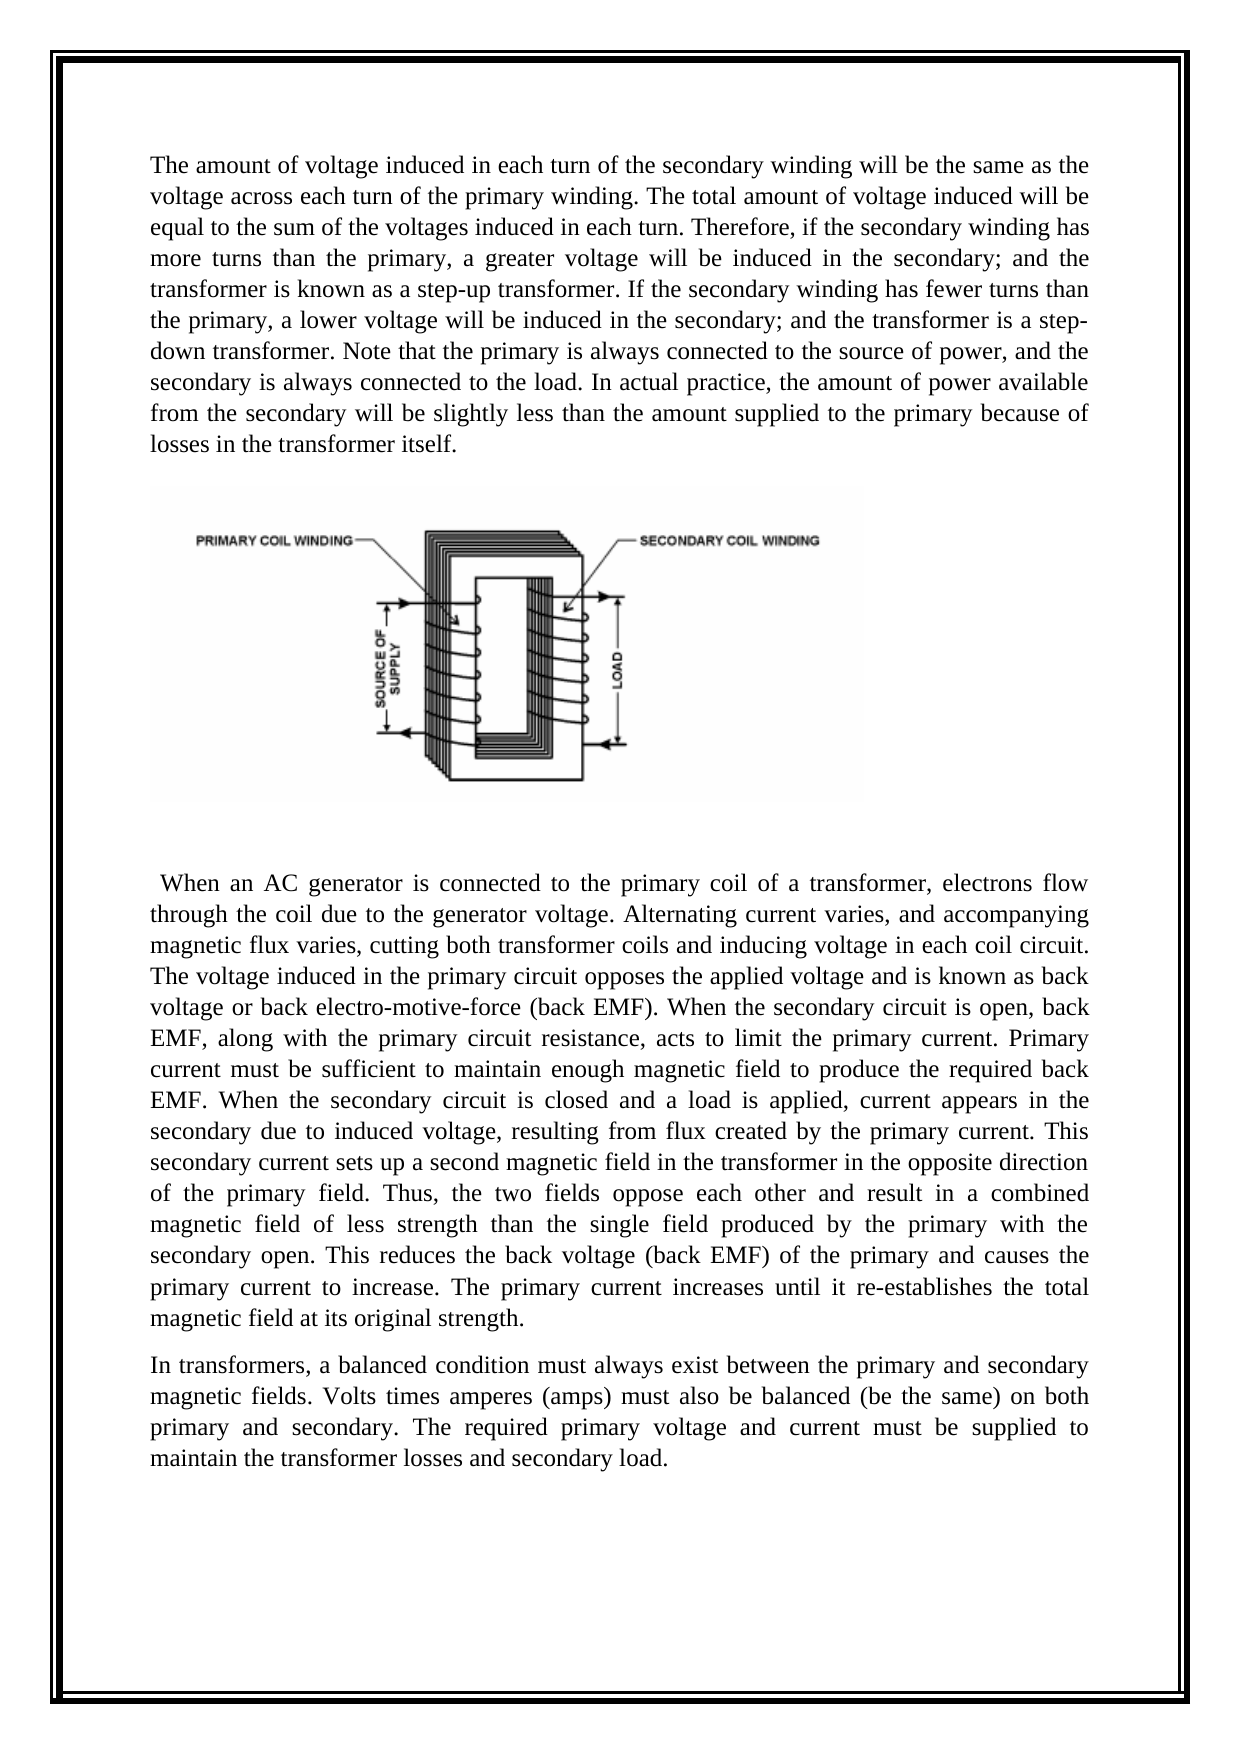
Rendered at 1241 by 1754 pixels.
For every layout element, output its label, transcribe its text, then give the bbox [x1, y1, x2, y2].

picture [150, 477, 899, 802]
text In transformers, a balanced condition must always exist between the primary and secondary magnetic fields. Volts times amperes (amps) must also be balanced (be the same) on both primary and secondary. The required primary voltage and current must be supplied to maintain the transformer losses and secondary load. [150, 1350, 1090, 1472]
text The amount of voltage induced in each turn of the secondary winding will be the same as the voltage across each turn of the primary winding. The total amount of voltage induced will be equal to the sum of the voltages induced in each turn. Therefore, if the secondary winding has more turns than the primary, a greater voltage will be induced in the secondary; and the transformer is known as a step-up transformer. If the secondary winding has fewer turns than the primary, a lower voltage will be induced in the secondary; and the transformer is a step-down transformer. Note that the primary is always connected to the source of power, and the secondary is always connected to the load. In actual practice, the amount of power available from the secondary will be slightly less than the amount supplied to the primary because of losses in the transformer itself. [150, 150, 1090, 458]
text When an AC generator is connected to the primary coil of a transformer, electrons flow through the coil due to the generator voltage. Alternating current varies, and accompanying magnetic flux varies, cutting both transformer coils and inducing voltage in each coil circuit. The voltage induced in the primary circuit opposes the applied voltage and is known as back voltage or back electro-motive-force (back EMF). When the secondary circuit is open, back EMF, along with the primary circuit resistance, acts to limit the primary current. Primary current must be sufficient to maintain enough magnetic field to produce the required back EMF. When the secondary circuit is closed and a load is applied, current appears in the secondary due to induced voltage, resulting from flux created by the primary current. This secondary current sets up a second magnetic field in the transformer in the opposite direction of the primary field. Thus, the two fields oppose each other and result in a combined magnetic field of less strength than the single field produced by the primary with the secondary open. This reduces the back voltage (back EMF) of the primary and causes the primary current to increase. The primary current increases until it re-establishes the total magnetic field at its original strength. [150, 868, 1090, 1331]
